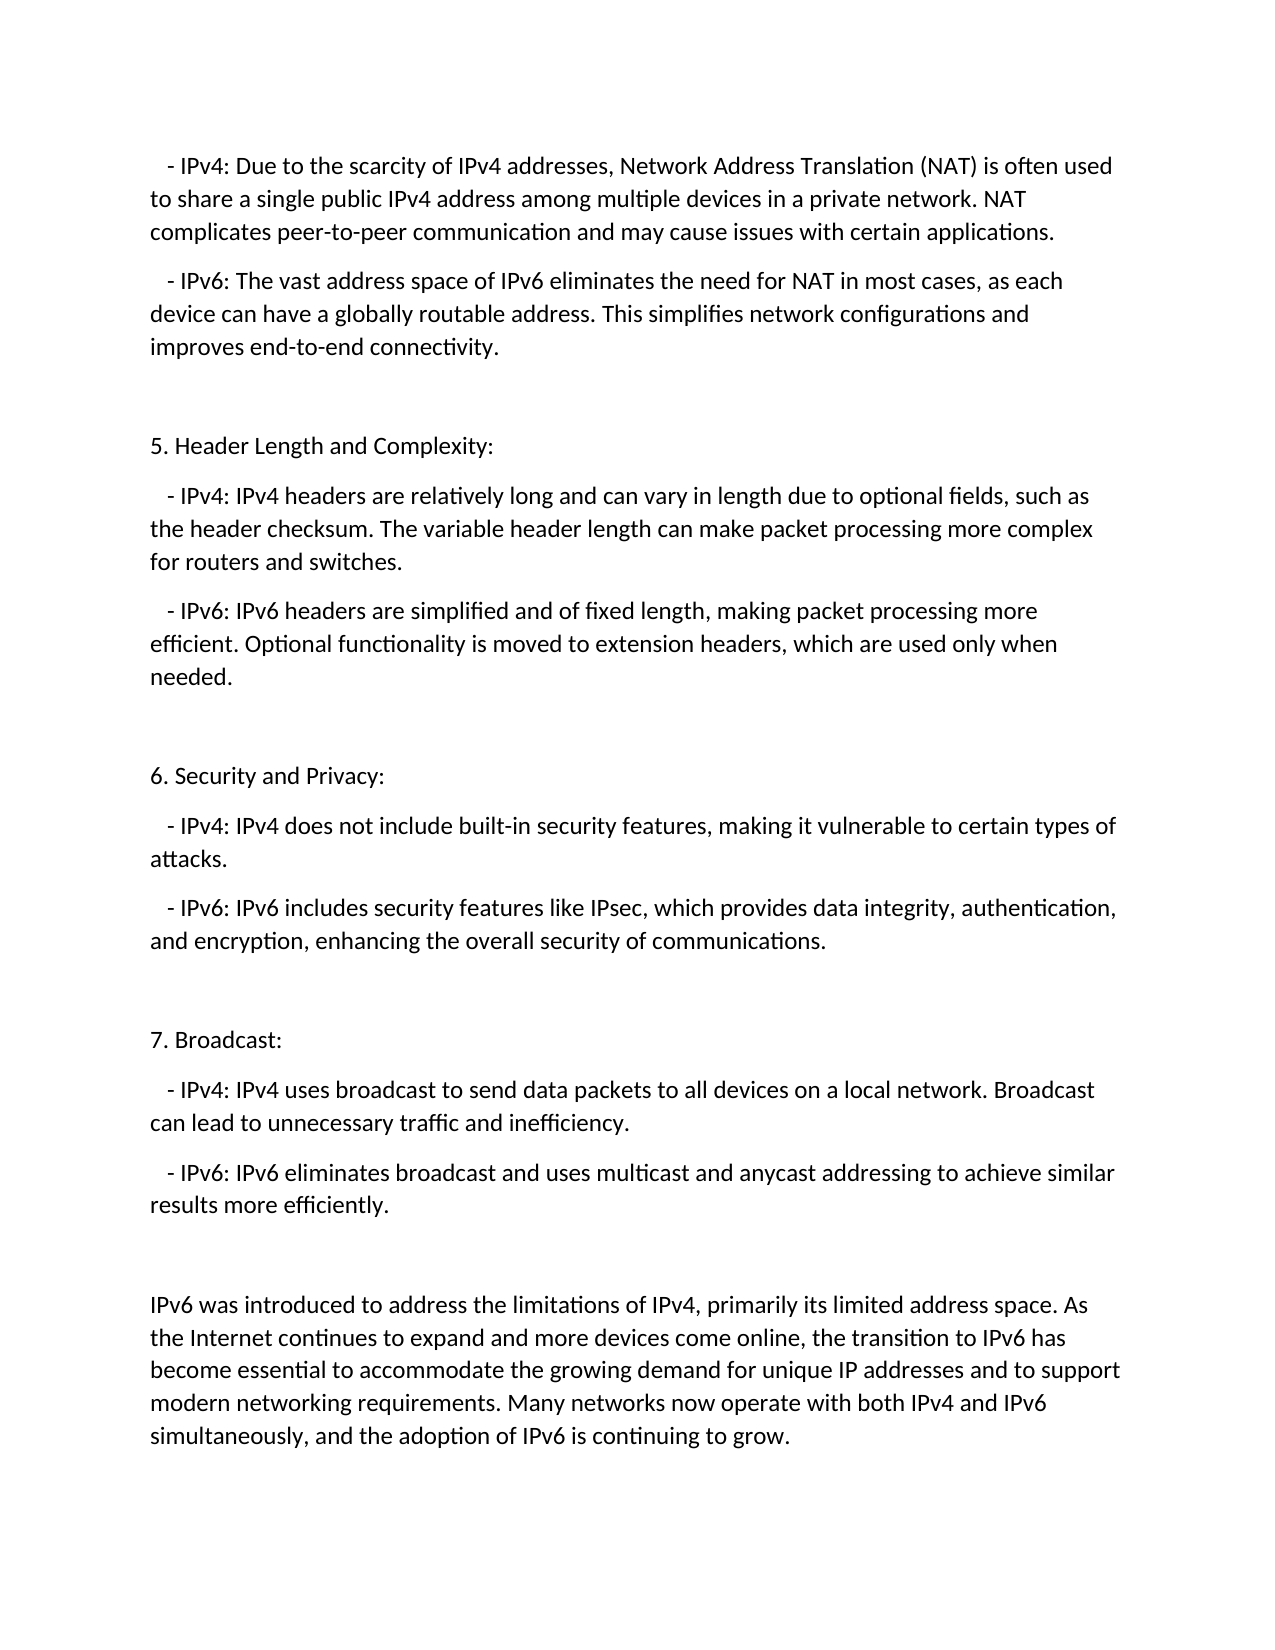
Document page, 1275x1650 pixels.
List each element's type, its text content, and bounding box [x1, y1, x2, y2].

text IPv6 was introduced to address the limitations of IPv4, primarily its limited address space. As the Internet continues to expand and more devices come online, the transition to IPv6 has become essential to accommodate the growing demand for unique IP addresses and to support modern networking requirements. Many networks now operate with both IPv4 and IPv6 simultaneously, and the adoption of IPv6 is continuing to grow. [150, 1289, 1125, 1451]
text - IPv4: Due to the scarcity of IPv4 addresses, Network Address Translation (NAT) is often used to share a single public IPv4 address among multiple devices in a private network. NAT complicates peer-to-peer communication and may cause issues with certain applications. [150, 150, 1125, 246]
text - IPv4: IPv4 uses broadcast to send data packets to all devices on a local network. Broadcast can lead to unnecessary traffic and inefficiency. [150, 1074, 1125, 1138]
text - IPv6: IPv6 headers are simplified and of fixed length, making packet processing more efficient. Optional functionality is moved to extension headers, which are used only when needed. [150, 595, 1125, 692]
text - IPv6: IPv6 includes security features like IPsec, which provides data integrity, authentication, and encryption, enhancing the overall security of communications. [150, 892, 1125, 956]
text - IPv6: IPv6 eliminates broadcast and uses multicast and anycast addressing to achieve similar results more efficiently. [150, 1157, 1125, 1220]
text 5. Header Length and Complexity: [150, 430, 1125, 461]
text - IPv4: IPv4 headers are relatively long and can vary in length due to optional fields, such as the header checksum. The variable header length can make packet processing more complex for routers and switches. [150, 480, 1125, 576]
text - IPv4: IPv4 does not include built-in security features, making it vulnerable to certain types of attacks. [150, 810, 1125, 873]
text 6. Security and Privacy: [150, 760, 1125, 791]
text 7. Broadcast: [150, 1024, 1125, 1055]
text - IPv6: The vast address space of IPv6 eliminates the need for NAT in most cases, as each device can have a globally routable address. This simplifies network configurations and improves end-to-end connectivity. [150, 265, 1125, 362]
